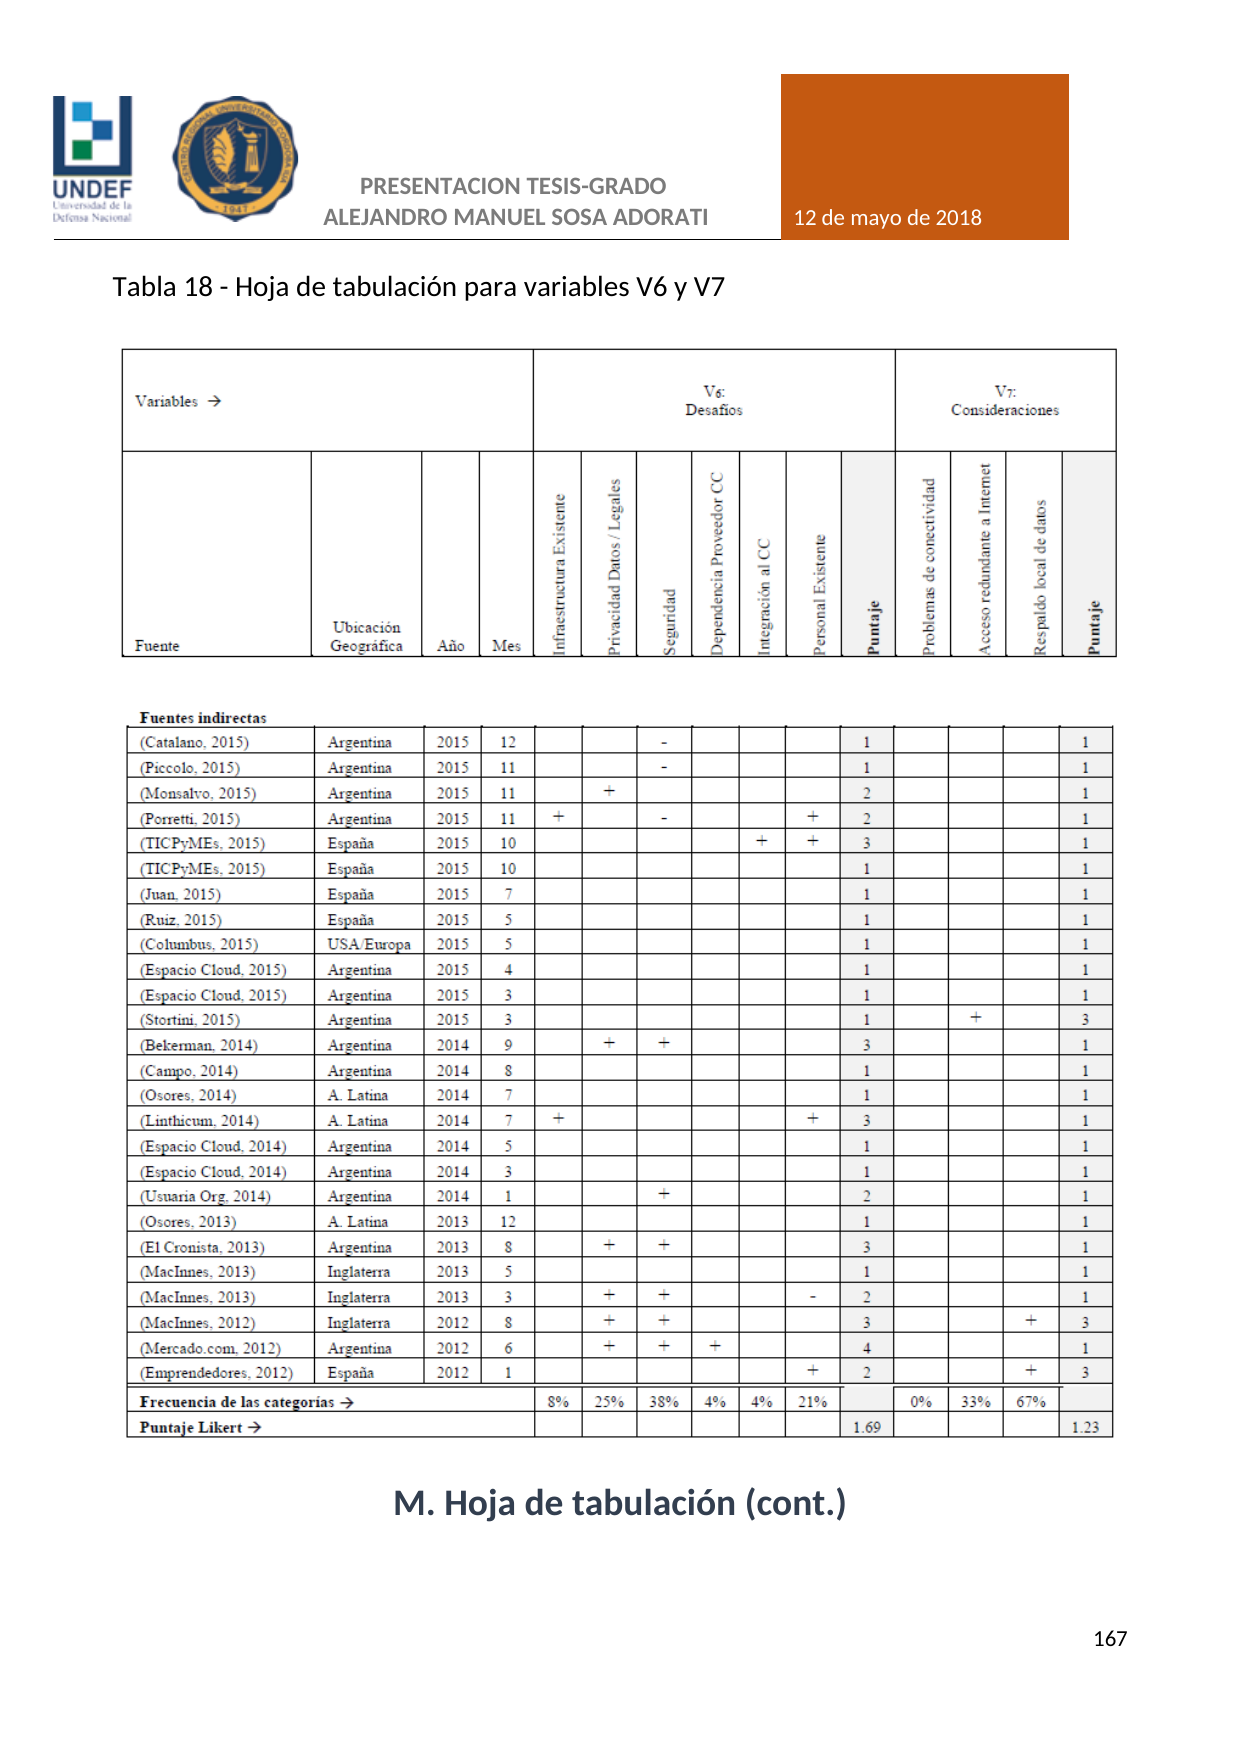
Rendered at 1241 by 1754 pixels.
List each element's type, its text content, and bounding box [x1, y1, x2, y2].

text M. Hoja de tabulación (cont.) [112, 1479, 1128, 1525]
picture [112, 700, 1128, 1451]
picture [112, 339, 1128, 672]
text Tabla 18 - Hoja de tabulación para variables V6 y V7 [112, 268, 1128, 303]
picture [52, 96, 299, 222]
